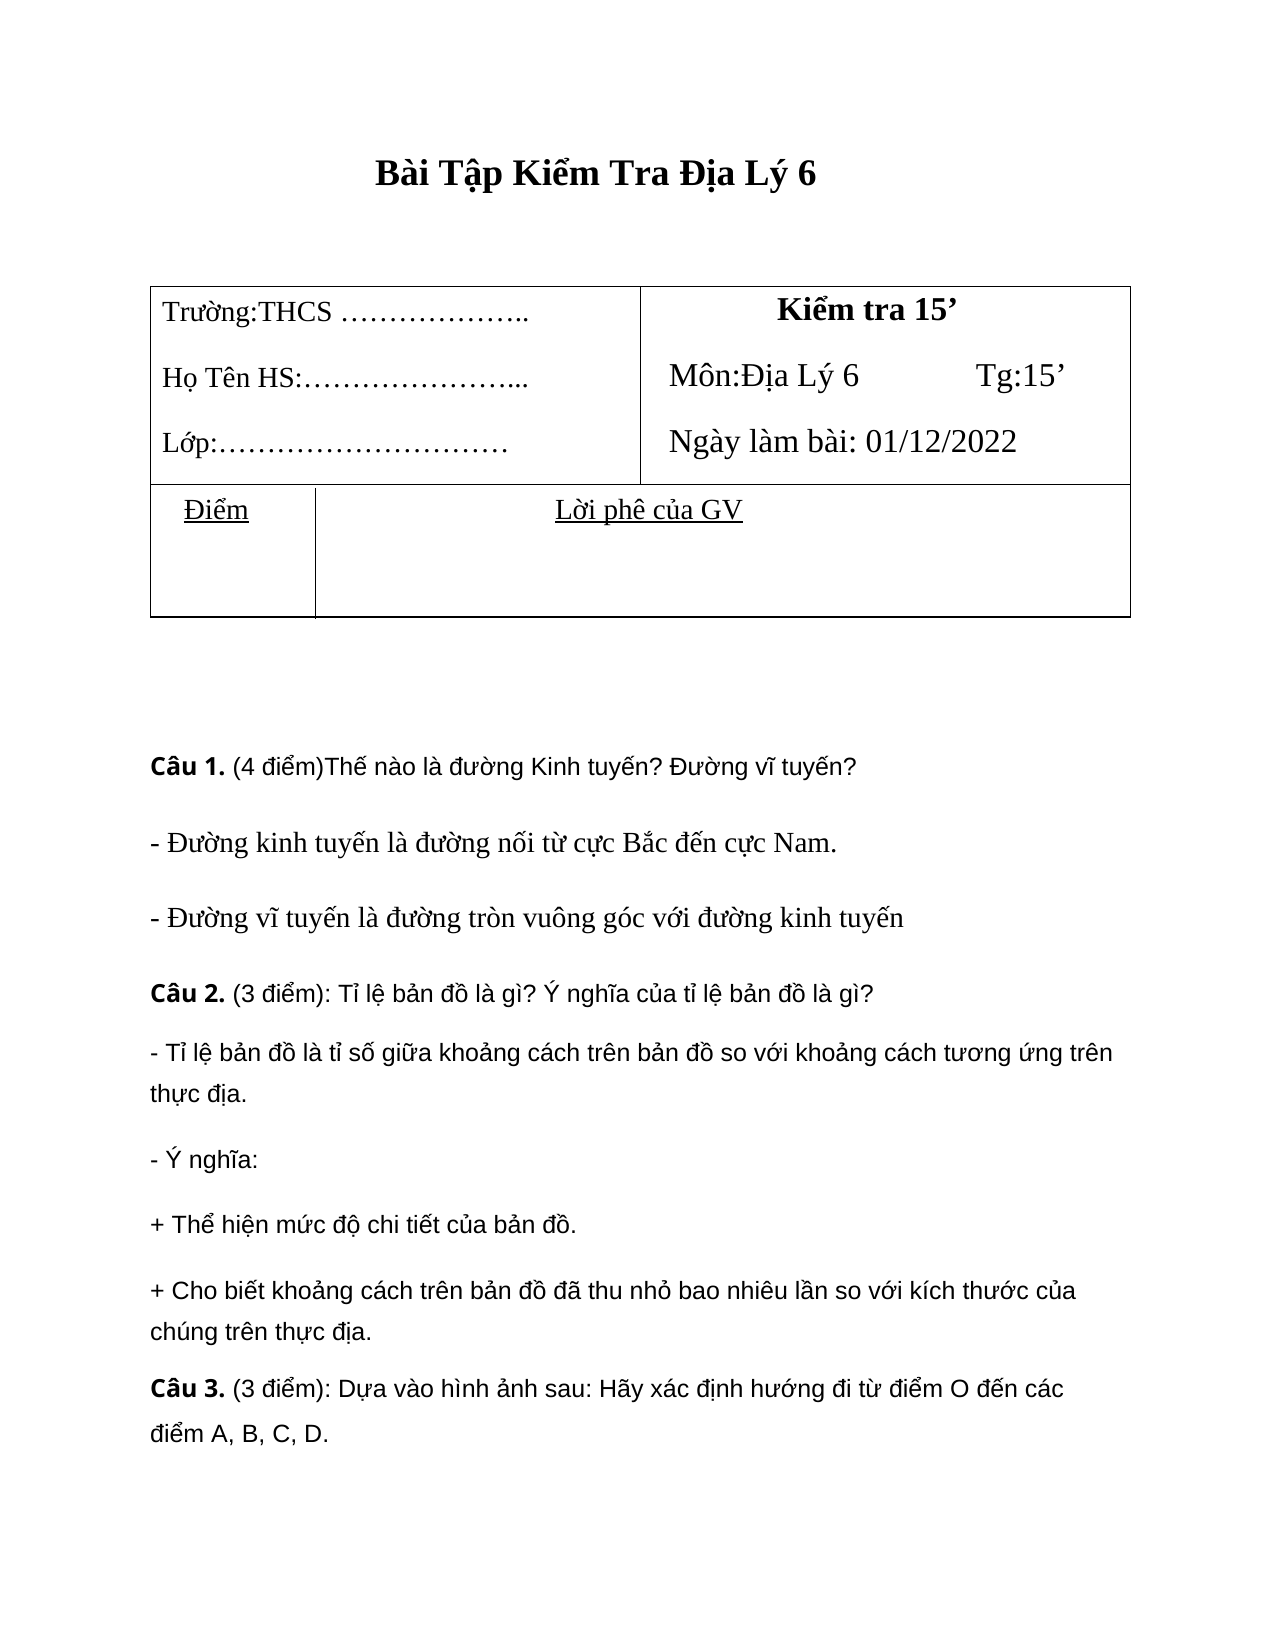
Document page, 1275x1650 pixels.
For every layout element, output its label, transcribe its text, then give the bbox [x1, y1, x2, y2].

text - Tỉ lệ bản đồ là tỉ số giữa khoảng cách trên bản đồ so với khoảng cách tương ứng trên thực địa. [150, 1026, 1125, 1108]
text Câu 3. (3 điểm): Dựa vào hình ảnh sau: Hãy xác định hướng đi từ điểm O đến các điểm A, B, C, D. [150, 1370, 1125, 1447]
text - Đường kinh tuyến là đường nối từ cực Bắc đến cực Nam. [150, 825, 1125, 858]
table_cell Điểm Lời phê của GV [151, 485, 1130, 616]
text - Ý nghĩa: [150, 1133, 1125, 1173]
table_header Trường:THCS ……………….. Họ Tên HS:…………………... Lớp:………………………… [151, 287, 640, 484]
table_header Kiểm tra 15’ Môn:Địa Lý 6 Tg:15’ Ngày làm bài: 01/12/2022 [641, 287, 1130, 484]
text + Cho biết khoảng cách trên bản đồ đã thu nhỏ bao nhiêu lần so với kích thước của chúng trên thực địa. [150, 1264, 1125, 1345]
text Câu 1. (4 điểm)Thế nào là đường Kinh tuyến? Đường vĩ tuyến? [150, 749, 1125, 783]
text - Đường vĩ tuyến là đường tròn vuông góc với đường kinh tuyến [150, 900, 1125, 934]
text Bài Tập Kiểm Tra Địa Lý 6 [150, 150, 1125, 193]
text Câu 2. (3 điểm): Tỉ lệ bản đồ là gì? Ý nghĩa của tỉ lệ bản đồ là gì? [150, 975, 1125, 1009]
text + Thể hiện mức độ chi tiết của bản đồ. [150, 1198, 1125, 1239]
